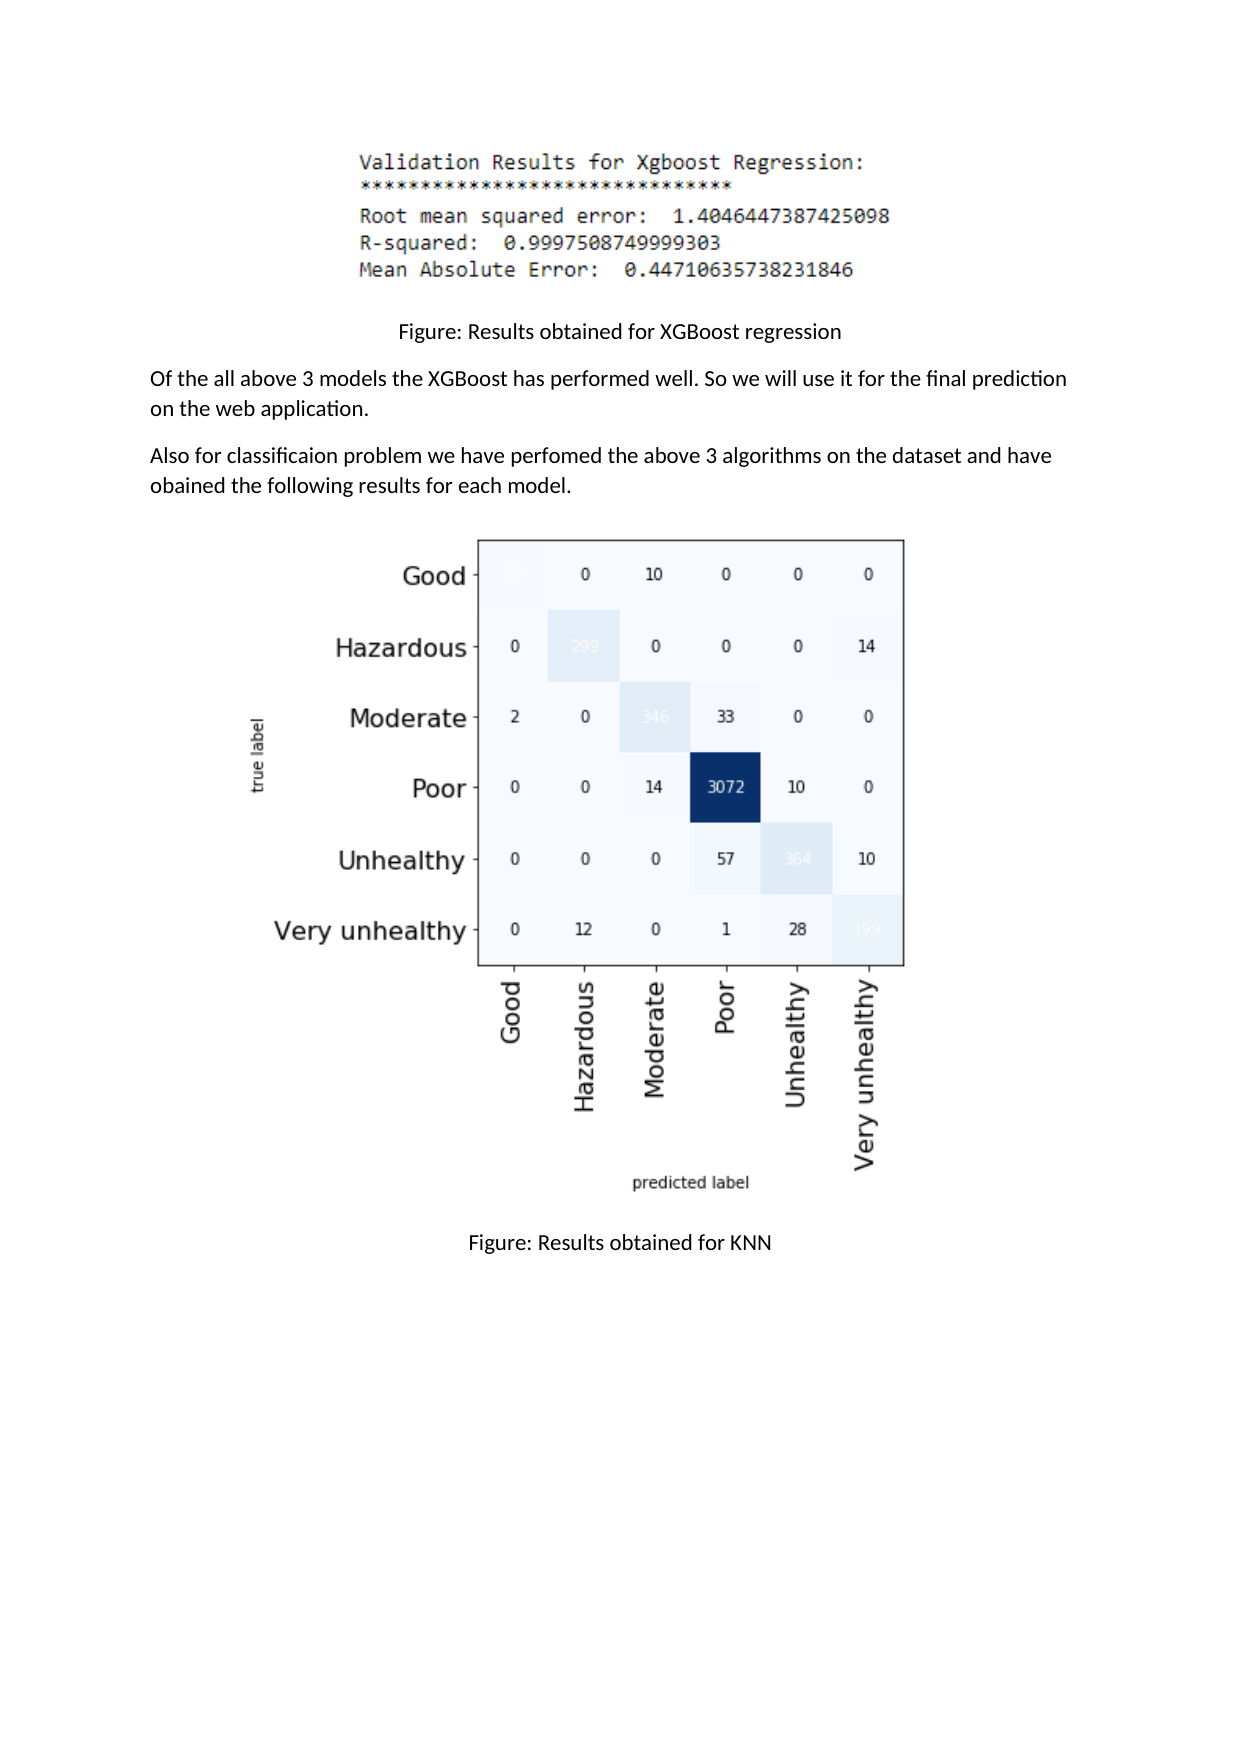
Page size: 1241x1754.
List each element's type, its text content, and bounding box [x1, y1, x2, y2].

text Figure: Results obtained for KNN [150, 1228, 1090, 1256]
text Of the all above 3 models the XGBoost has performed well. So we will use it for the final prediction on the web application. [150, 364, 1090, 422]
text Also for classificaion problem we have perfomed the above 3 algorithms on the dataset and have obained the following results for each model. [150, 441, 1090, 499]
text Figure: Results obtained for XGBoost regression [150, 317, 1090, 345]
picture [342, 150, 898, 299]
picture [218, 518, 1022, 1209]
